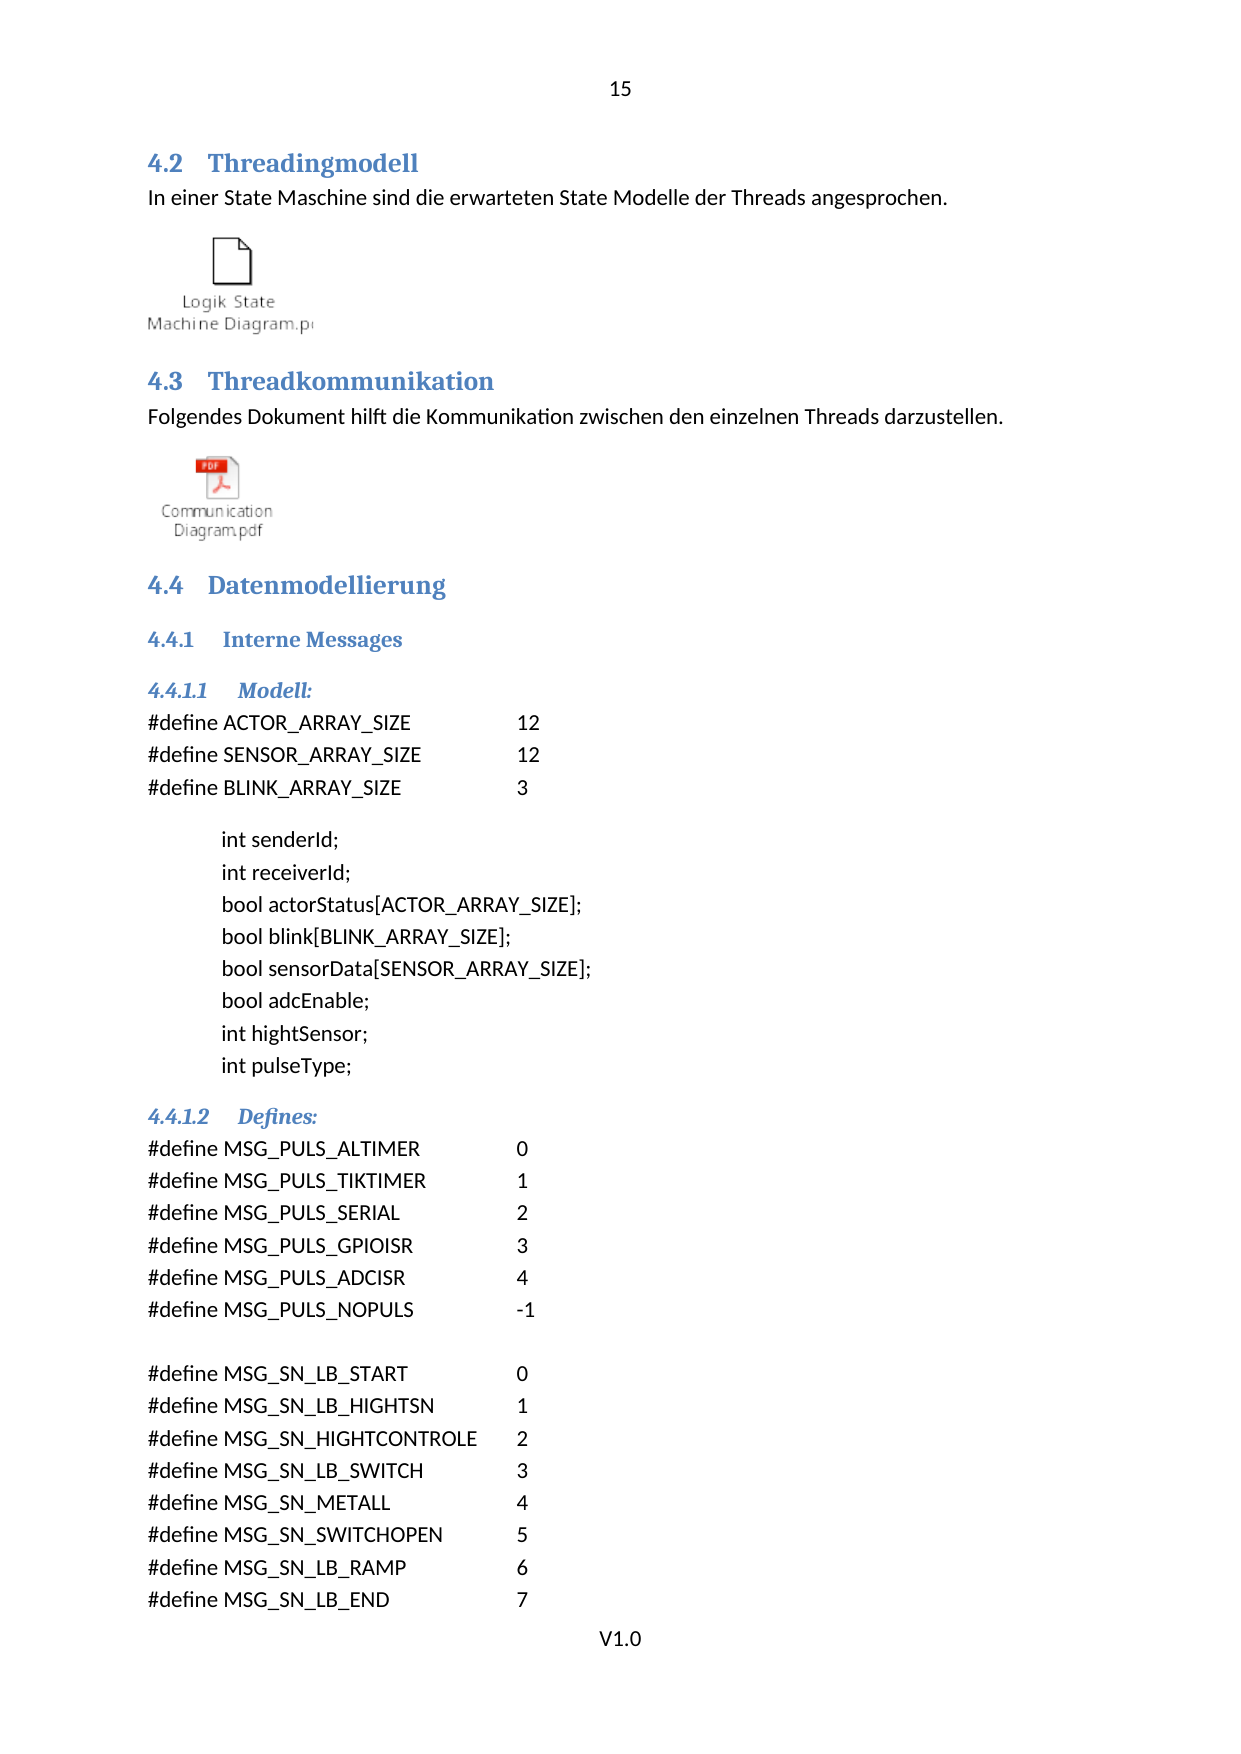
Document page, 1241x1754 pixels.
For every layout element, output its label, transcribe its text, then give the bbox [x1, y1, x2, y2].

text In einer State Maschine sind die erwarteten State Modelle der Threads angesprochen. [148, 183, 1093, 211]
text Folgendes Dokument hilft die Kommunikation zwischen den einzelnen Threads darzustellen. [148, 402, 1093, 430]
subtitle Modell: [148, 678, 1093, 704]
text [148, 1134, 1093, 1613]
subtitle Interne Messages [148, 627, 1093, 653]
subtitle Threadingmodell [148, 148, 1093, 179]
text #define ACTOR_ARRAY_SIZE 12 #define SENSOR_ARRAY_SIZE 12 #define BLINK_ARRAY_SIZE 3 [148, 708, 1093, 801]
subtitle Threadkommunikation [148, 366, 1093, 397]
subtitle Defines: [148, 1104, 1093, 1130]
subtitle Datenmodellierung [148, 570, 1093, 602]
text int senderId; int receiverId; bool actorStatus[ACTOR_ARRAY_SIZE]; bool blink[BLINK_ARRAY_SIZE]; bool sensorData[SENSOR_ARRAY_SIZE]; bool adcEnable; int hightSensor; int pulseType; [221, 826, 1093, 1079]
